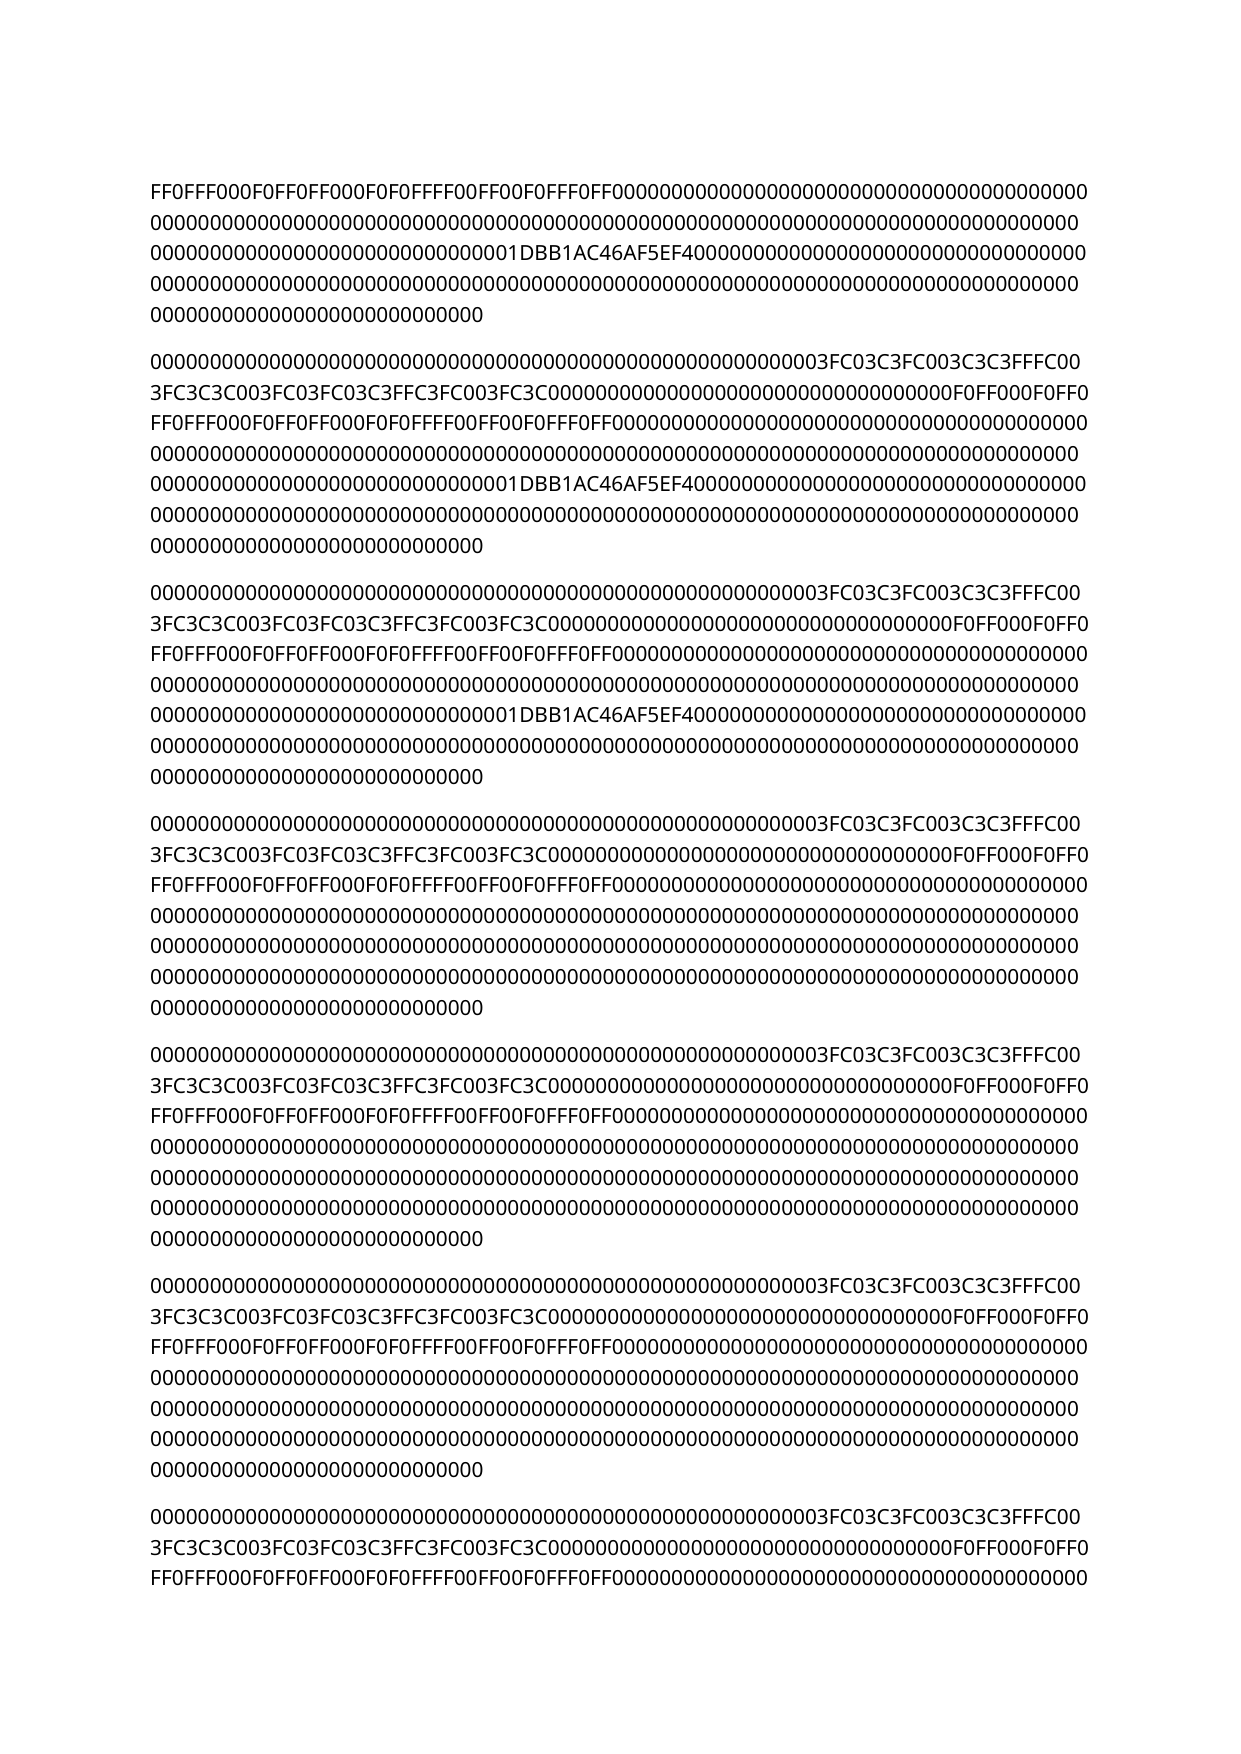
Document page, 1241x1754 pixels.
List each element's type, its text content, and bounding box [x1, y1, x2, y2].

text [150, 177, 1090, 328]
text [150, 1502, 1090, 1592]
